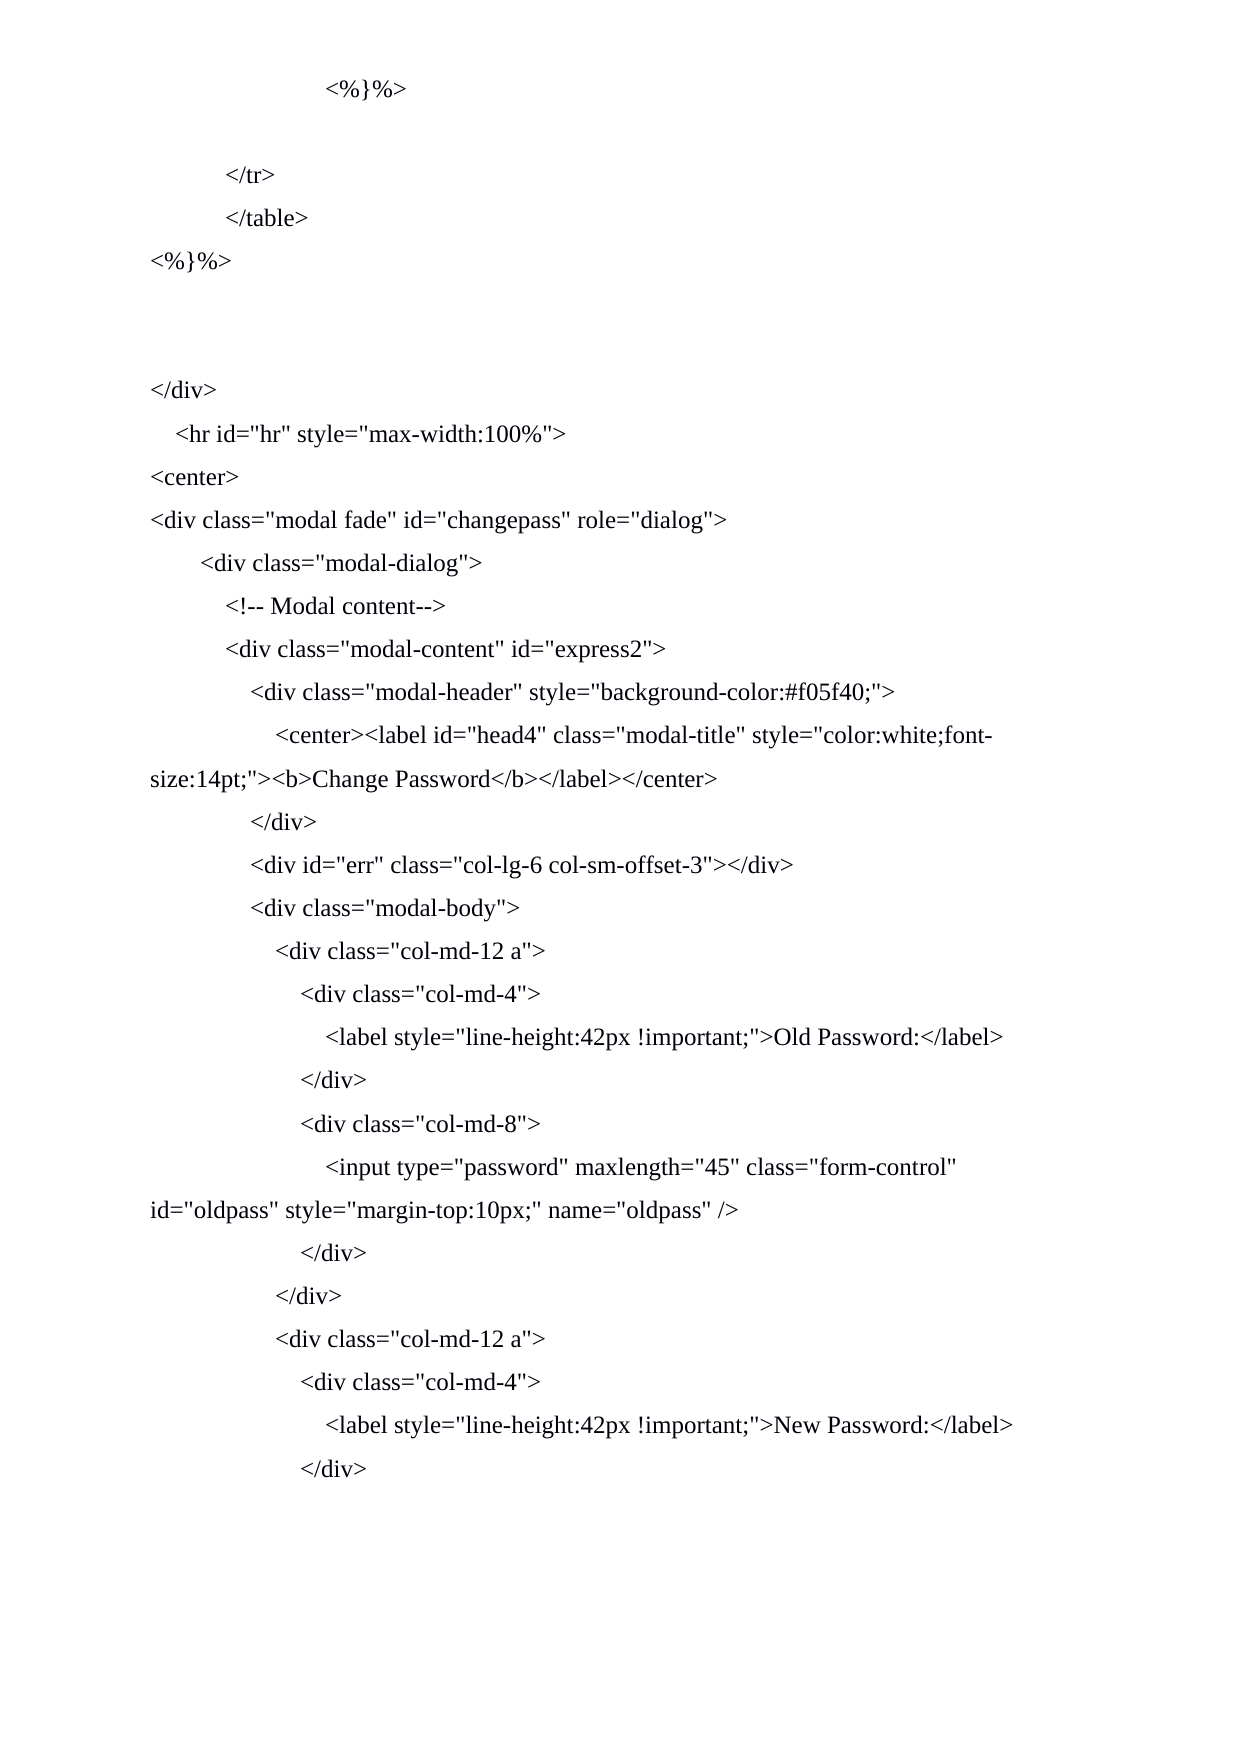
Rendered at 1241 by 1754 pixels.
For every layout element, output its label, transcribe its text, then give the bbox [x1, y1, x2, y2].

list </tr> [150, 160, 1090, 189]
list <div class="modal-body"> [150, 893, 1090, 922]
list <div class="col-md-4"> [150, 979, 1090, 1008]
list <div class="modal-header" style="background-color:#f05f40;"> [150, 677, 1090, 706]
list <%}%> [150, 246, 1090, 275]
list </div> [150, 807, 1090, 836]
list <div class="col-md-4"> [150, 1367, 1090, 1396]
list <hr id="hr" style="max-width:100%"> [150, 419, 1090, 447]
list <%}%> [150, 74, 1090, 102]
list <div class="col-md-12 a"> [150, 1324, 1090, 1353]
list <div class="col-md-8"> [150, 1109, 1090, 1137]
list </div> [150, 1066, 1090, 1094]
list <div class="modal-content" id="express2"> [150, 634, 1090, 663]
list <center><label id="head4" class="modal-title" style="color:white;font-size:14pt;"><b>Change Password</b></label></center> [150, 721, 1090, 792]
list </div> [150, 376, 1090, 404]
list <label style="line-height:42px !important;">Old Password:</label> [150, 1022, 1090, 1051]
list <center> [150, 462, 1090, 491]
list <!-- Modal content--> [150, 591, 1090, 620]
list </div> [150, 1238, 1090, 1267]
list <label style="line-height:42px !important;">New Password:</label> [150, 1411, 1090, 1439]
list <div class="modal fade" id="changepass" role="dialog"> [150, 505, 1090, 534]
list <div id="err" class="col-lg-6 col-sm-offset-3"></div> [150, 850, 1090, 879]
list <div class="modal-dialog"> [150, 548, 1090, 577]
list </table> [150, 203, 1090, 232]
list <div class="col-md-12 a"> [150, 936, 1090, 965]
list </div> [150, 1454, 1090, 1482]
list <input type="password" maxlength="45" class="form-control" id="oldpass" style="margin-top:10px;" name="oldpass" /> [150, 1152, 1090, 1224]
list </div> [150, 1281, 1090, 1310]
